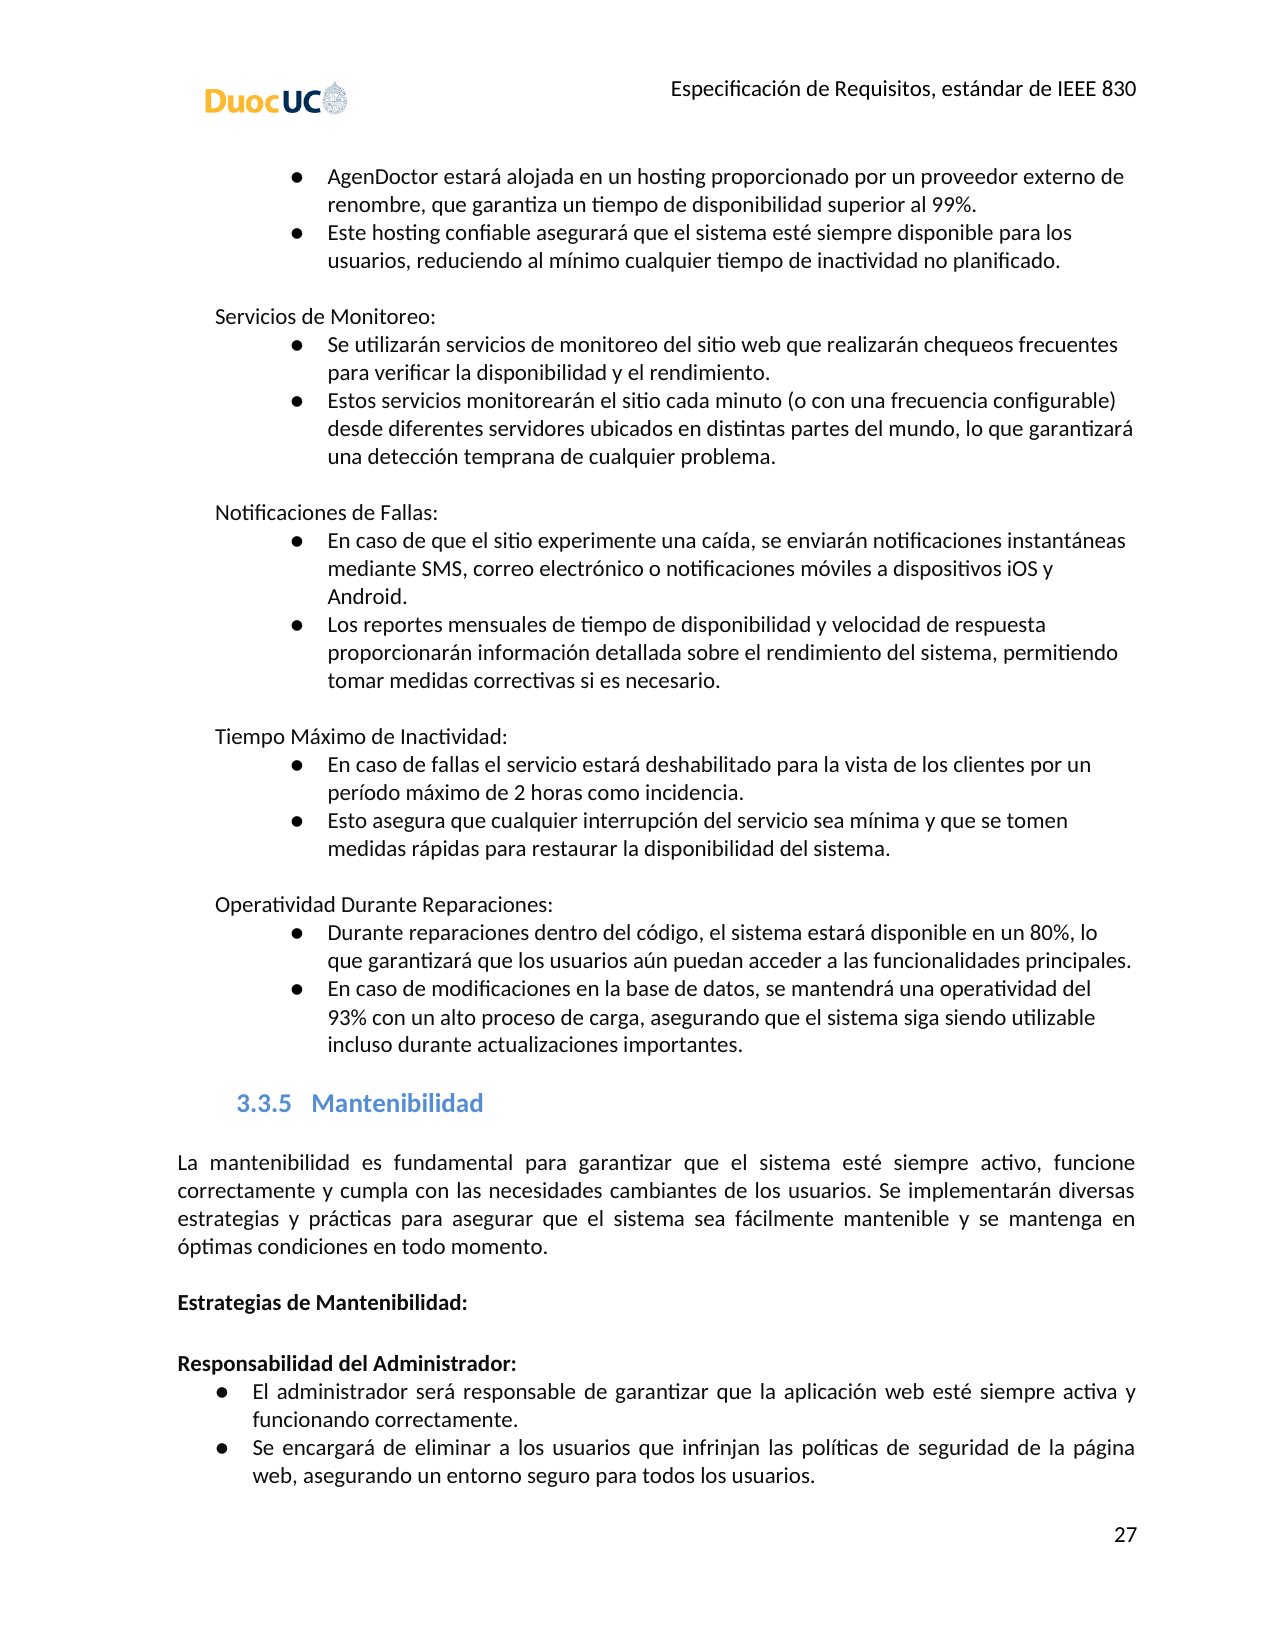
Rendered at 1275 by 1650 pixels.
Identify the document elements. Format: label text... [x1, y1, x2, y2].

list Se encargará de eliminar a los usuarios que infrinjan las políticas de seguridad de la página web, asegurando un entorno seguro para todos los usuarios. [215, 1433, 1137, 1489]
list AgenDoctor estará alojada en un hosting proporcionado por un proveedor externo de renombre, que garantiza un tiempo de disponibilidad superior al 99%. [290, 162, 1137, 218]
subtitle 3.3.5 Mantenibilidad [236, 1087, 1137, 1120]
list Servicios de Monitoreo: [215, 302, 1137, 330]
list En caso de que el sitio experimente una caída, se enviarán notificaciones instantáneas mediante SMS, correo electrónico o notificaciones móviles a dispositivos iOS y Android. [290, 526, 1137, 610]
list En caso de fallas el servicio estará deshabilitado para la vista de los clientes por un período máximo de 2 horas como incidencia. [290, 750, 1137, 806]
text Responsabilidad del Administrador: [177, 1349, 1137, 1377]
text La mantenibilidad es fundamental para garantizar que el sistema esté siempre activo, funcione correctamente y cumpla con las necesidades cambiantes de los usuarios. Se implementarán diversas estrategias y prácticas para asegurar que el sistema sea fácilmente mantenible y se mantenga en óptimas condiciones en todo momento. [177, 1148, 1137, 1260]
list En caso de modificaciones en la base de datos, se mantendrá una operatividad del 93% con un alto proceso de carga, asegurando que el sistema siga siendo utilizable incluso durante actualizaciones importantes. [290, 974, 1137, 1059]
list Este hosting confiable asegurará que el sistema esté siempre disponible para los usuarios, reduciendo al mínimo cualquier tiempo de inactividad no planificado. [290, 218, 1137, 274]
list Esto asegura que cualquier interrupción del servicio sea mínima y que se tomen medidas rápidas para restaurar la disponibilidad del sistema. [290, 806, 1137, 862]
list Durante reparaciones dentro del código, el sistema estará disponible en un 80%, lo que garantizará que los usuarios aún puedan acceder a las funcionalidades principales. [290, 918, 1137, 974]
list Tiempo Máximo de Inactividad: [215, 722, 1137, 750]
list Los reportes mensuales de tiempo de disponibilidad y velocidad de respuesta proporcionarán información detallada sobre el rendimiento del sistema, permitiendo tomar medidas correctivas si es necesario. [290, 610, 1137, 694]
text Estrategias de Mantenibilidad: [177, 1288, 1137, 1316]
list El administrador será responsable de garantizar que la aplicación web esté siempre activa y funcionando correctamente. [215, 1377, 1137, 1433]
list Notificaciones de Fallas: [215, 498, 1137, 526]
picture [198, 78, 352, 117]
list Operatividad Durante Reparaciones: [215, 891, 1137, 918]
list Se utilizarán servicios de monitoreo del sitio web que realizarán chequeos frecuentes para verificar la disponibilidad y el rendimiento. [290, 330, 1137, 386]
list Estos servicios monitorearán el sitio cada minuto (o con una frecuencia configurable) desde diferentes servidores ubicados en distintas partes del mundo, lo que garantizará una detección temprana de cualquier problema. [290, 386, 1137, 470]
